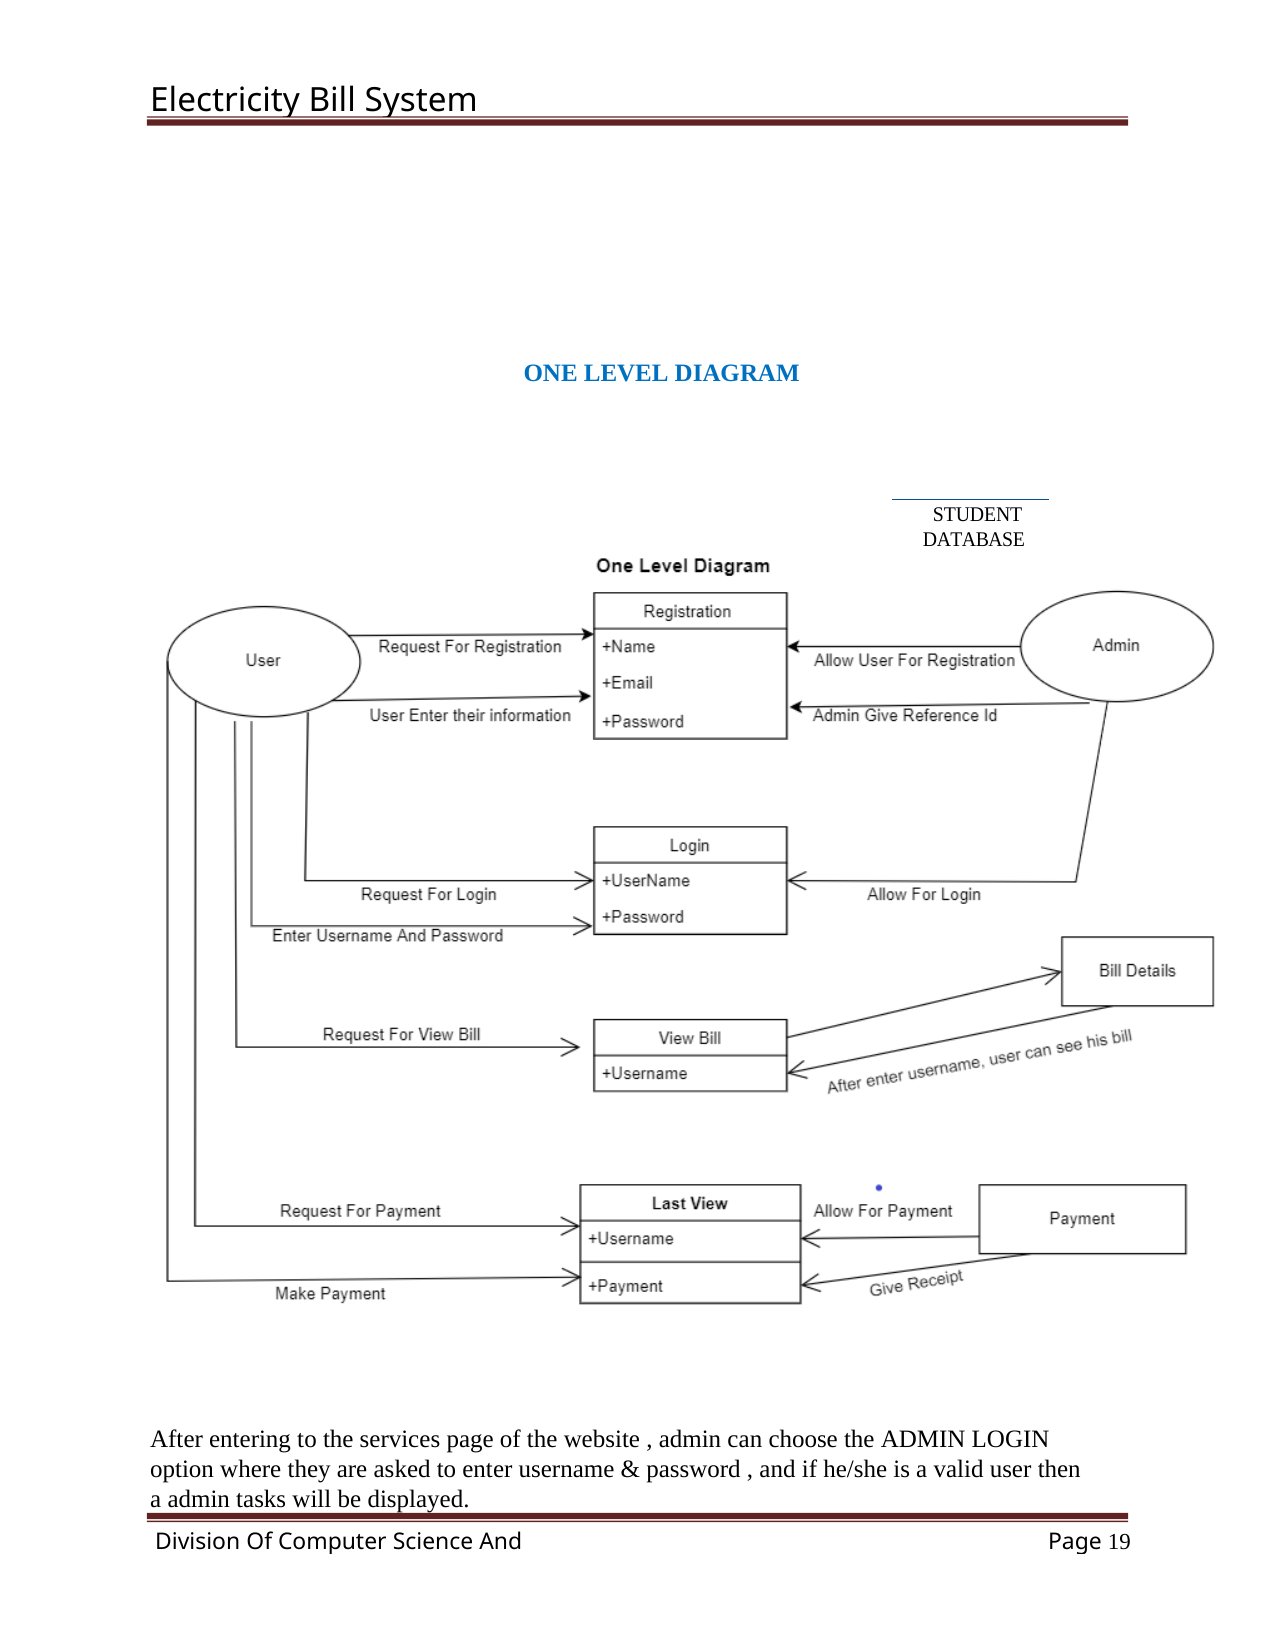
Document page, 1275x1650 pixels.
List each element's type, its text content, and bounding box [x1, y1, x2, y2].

text DATABASE [129, 527, 1025, 551]
picture [150, 551, 1215, 1347]
text ONE LEVEL DIAGRAM [129, 358, 1194, 387]
text After entering to the services page of the website , admin can choose the ADMIN LOGIN option where they are asked to enter username & password , and if he/she is a valid user then a admin tasks will be displayed. [150, 1424, 1090, 1513]
text STUDENT [129, 502, 1022, 526]
